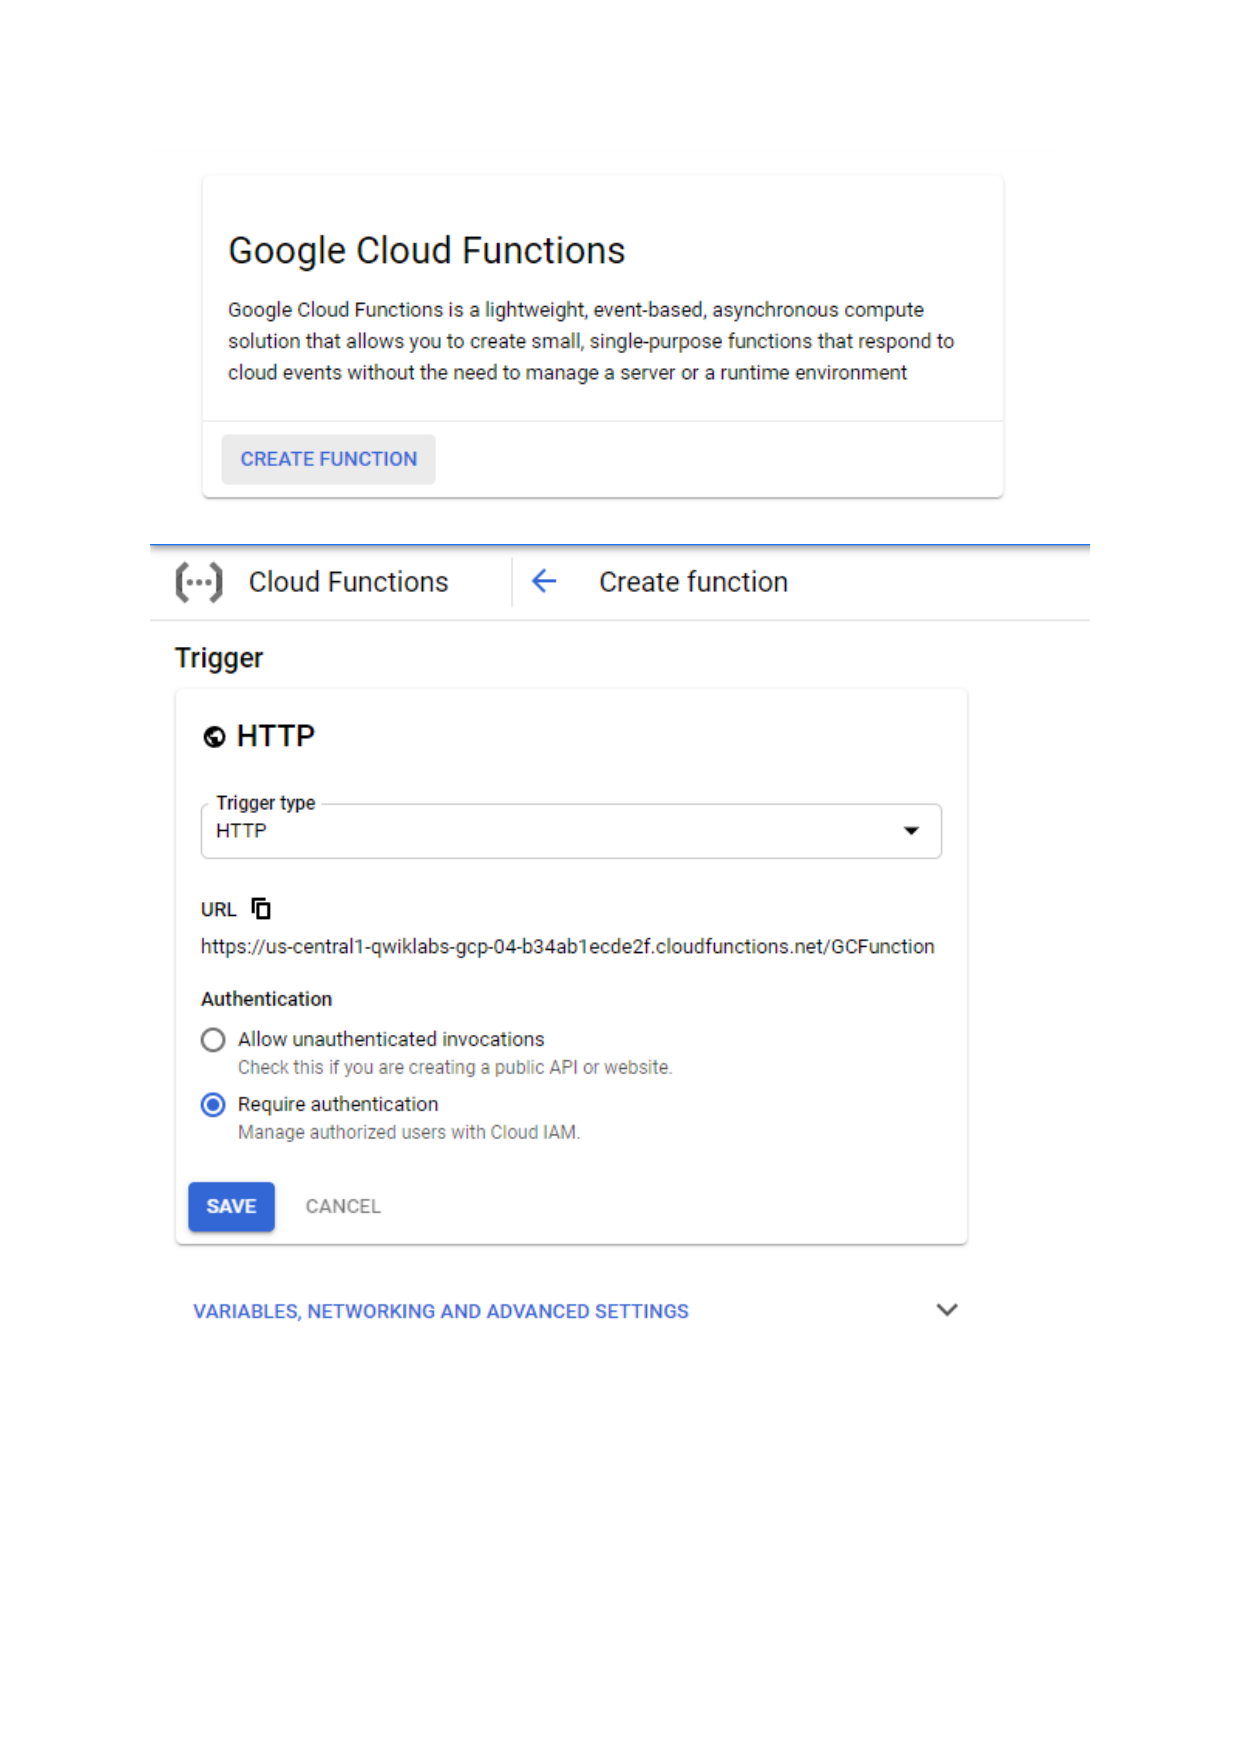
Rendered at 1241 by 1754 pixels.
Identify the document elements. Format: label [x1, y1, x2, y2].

picture [150, 150, 1055, 543]
picture [150, 544, 1091, 1374]
